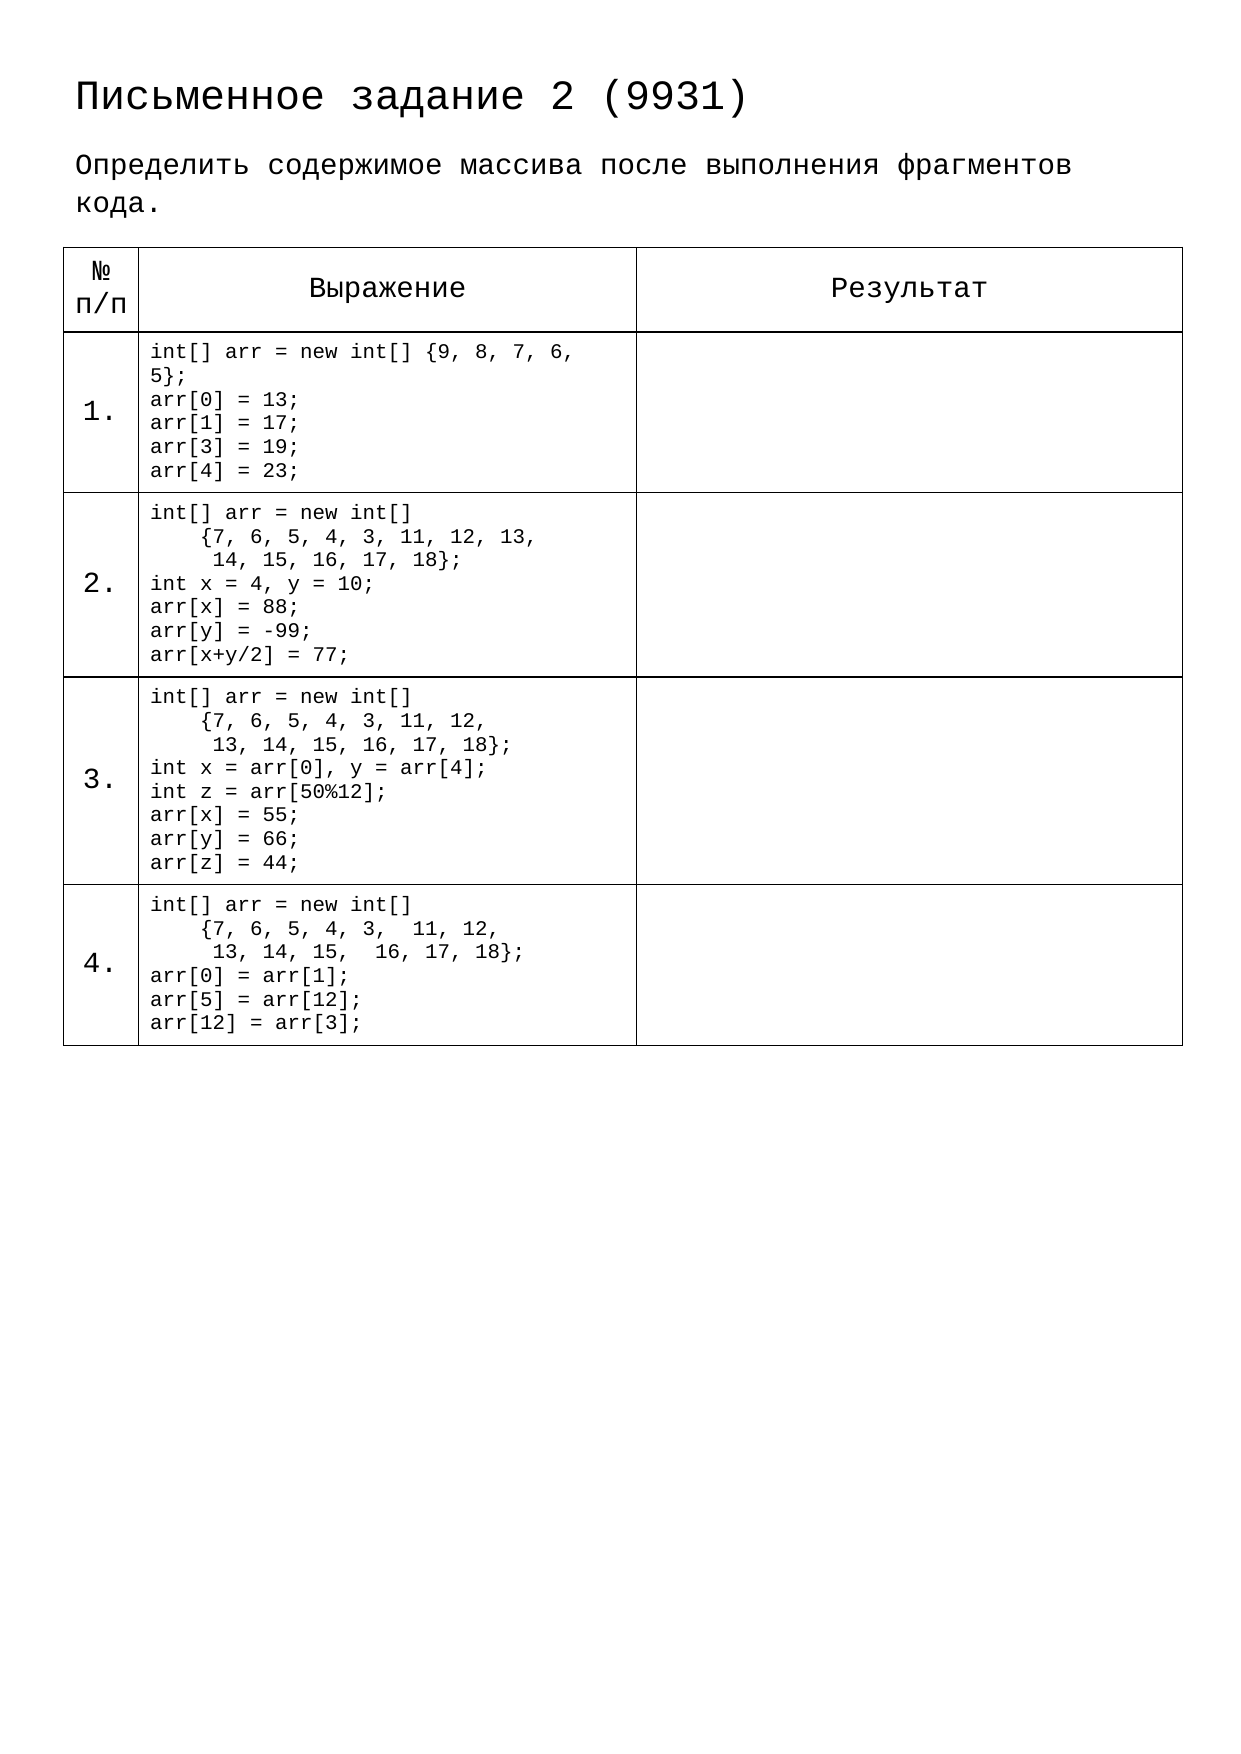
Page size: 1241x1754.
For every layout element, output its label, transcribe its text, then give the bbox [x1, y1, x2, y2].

table_cell [637, 333, 1182, 492]
text Определить содержимое массива после выполнения фрагментов кода. [75, 150, 1165, 221]
table_header Результат [637, 248, 1182, 331]
table_cell [637, 678, 1182, 884]
table_cell int[] arr = new int[] {7, 6, 5, 4, 3, 11, 12, 13, 14, 15, 16, 17, 18}; int x = arr[0], y = arr[4]; int z = arr[50%12]; arr[x] = 55; arr[y] = 66; arr[z] = 44; [139, 678, 636, 884]
table_cell [64, 333, 138, 492]
table_cell [64, 885, 138, 1045]
table_cell [637, 885, 1182, 1045]
text Письменное задание 2 (9931) [75, 75, 1165, 122]
table_cell [637, 493, 1182, 676]
table_cell int[] arr = new int[] {9, 8, 7, 6, 5}; arr[0] = 13; arr[1] = 17; arr[3] = 19; arr[4] = 23; [139, 333, 636, 492]
table_cell int[] arr = new int[] {7, 6, 5, 4, 3, 11, 12, 13, 14, 15, 16, 17, 18}; int x = 4, y = 10; arr[x] = 88; arr[y] = -99; arr[x+y/2] = 77; [139, 493, 636, 676]
table_cell [64, 678, 138, 884]
table_header № п/п [64, 248, 138, 331]
table_cell [64, 493, 138, 676]
table_cell int[] arr = new int[] {7, 6, 5, 4, 3, 11, 12, 13, 14, 15, 16, 17, 18}; arr[0] = arr[1]; arr[5] = arr[12]; arr[12] = arr[3]; [139, 885, 636, 1045]
table_header Выражение [139, 248, 636, 331]
